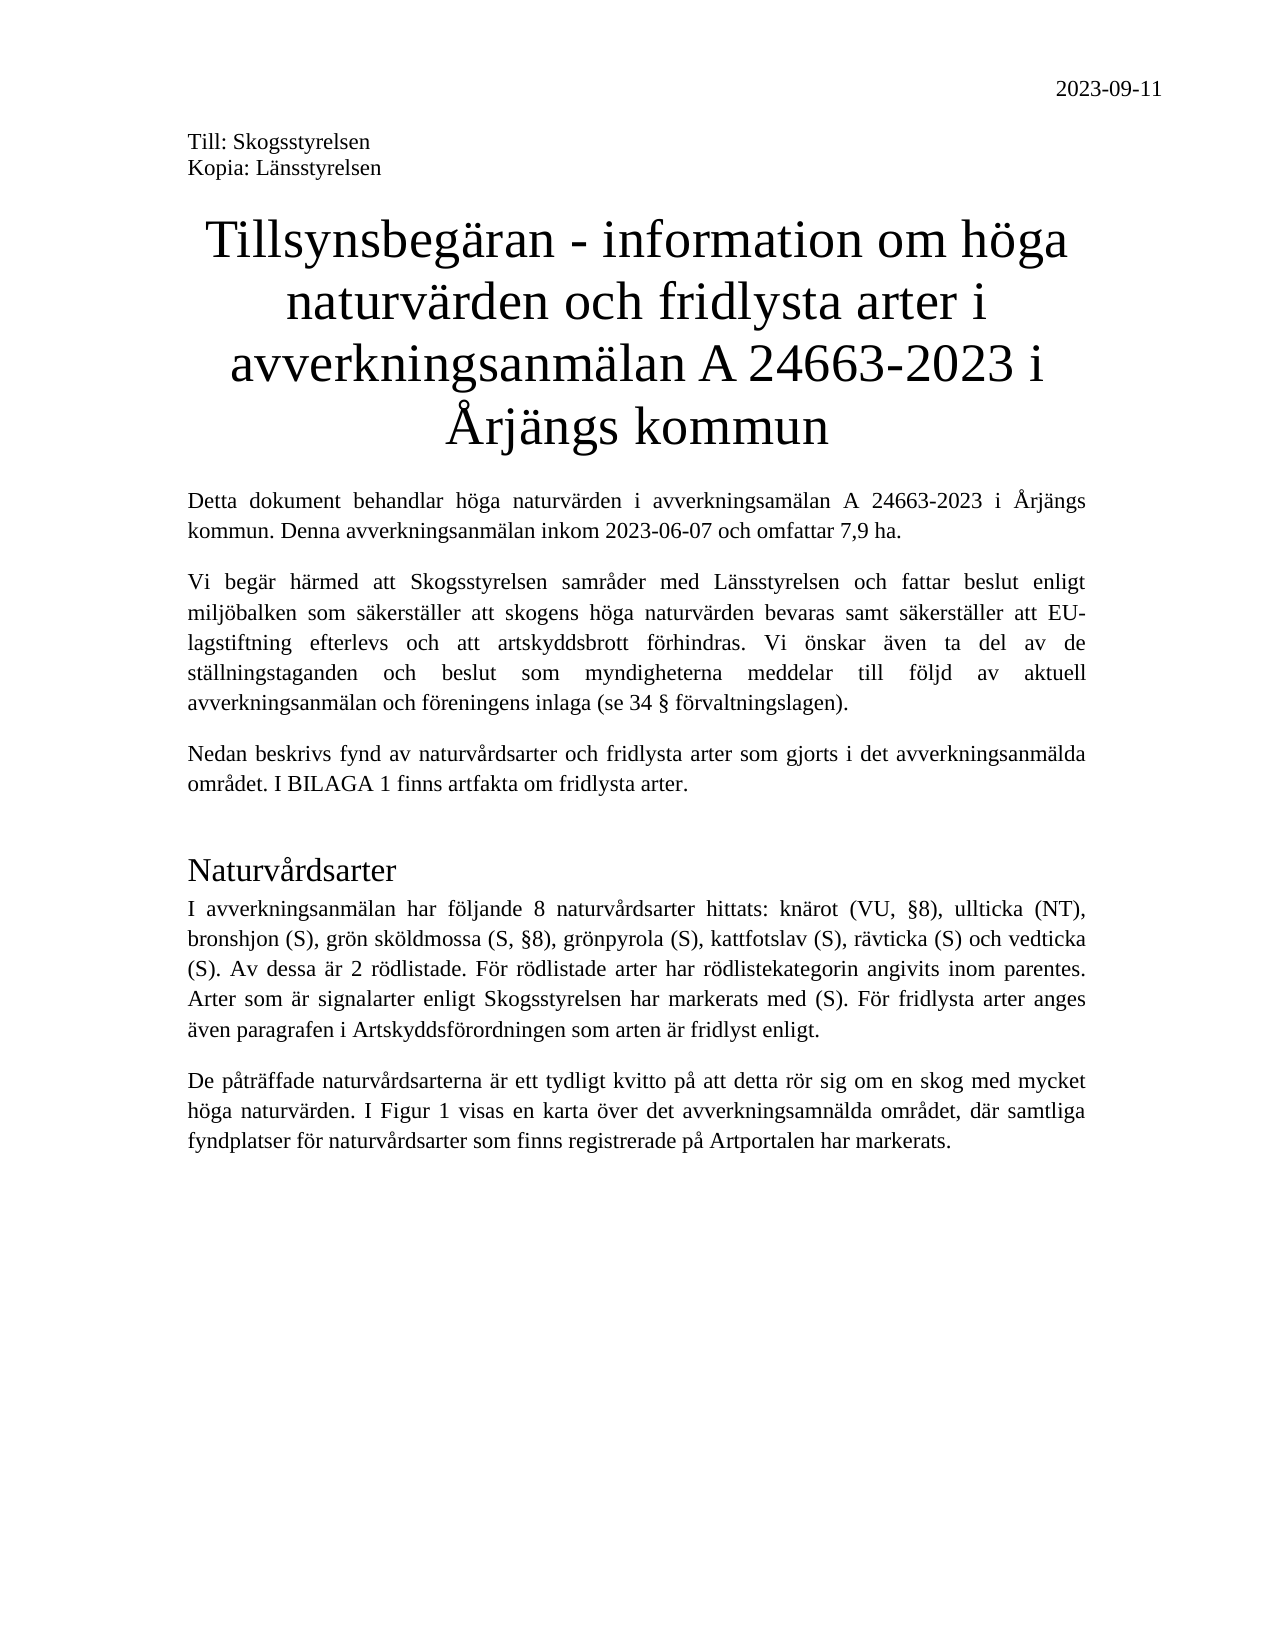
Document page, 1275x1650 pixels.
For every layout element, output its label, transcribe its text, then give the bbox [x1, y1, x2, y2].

text De påträffade naturvårdsarterna är ett tydligt kvitto på att detta rör sig om en skog med mycket höga naturvärden. I Figur 1 visas en karta över det avverkningsamnälda området, där samtliga fyndplatser för naturvårdsarter som finns registrerade på Artportalen har markerats. [187, 1067, 1087, 1153]
title Tillsynsbegäran - information om höga naturvärden och fridlysta arter i avverkningsanmälan A 24663-2023 i Årjängs kommun [187, 207, 1087, 456]
text Detta dokument behandlar höga naturvärden i avverkningsamälan A 24663-2023 i Årjängs kommun. Denna avverkningsanmälan inkom 2023-06-07 och omfattar 7,9 ha. [187, 487, 1087, 544]
subtitle Naturvårdsarter [187, 851, 1087, 889]
text Nedan beskrivs fynd av naturvårdsarter och fridlysta arter som gjorts i det avverkningsanmälda området. I BILAGA 1 finns artfakta om fridlysta arter. [187, 740, 1087, 797]
text I avverkningsanmälan har följande 8 naturvårdsarter hittats: knärot (VU, §8), ullticka (NT), bronshjon (S), grön sköldmossa (S, §8), grönpyrola (S), kattfotslav (S), rävticka (S) och vedticka (S). Av dessa är 2 rödlistade. För rödlistade arter har rödlistekategorin angivits inom parentes. Arter som är signalarter enligt Skogsstyrelsen har markerats med (S). För fridlysta arter anges även paragrafen i Artskyddsförordningen som arten är fridlyst enligt. [187, 895, 1087, 1042]
text Vi begär härmed att Skogsstyrelsen samråder med Länsstyrelsen och fattar beslut enligt miljöbalken som säkerställer att skogens höga naturvärden bevaras samt säkerställer att EU-lagstiftning efterlevs och att artskyddsbrott förhindras. Vi önskar även ta del av de ställningstaganden och beslut som myndigheterna meddelar till följd av aktuell avverkningsanmälan och föreningens inlaga (se 34 § förvaltningslagen). [187, 568, 1087, 716]
